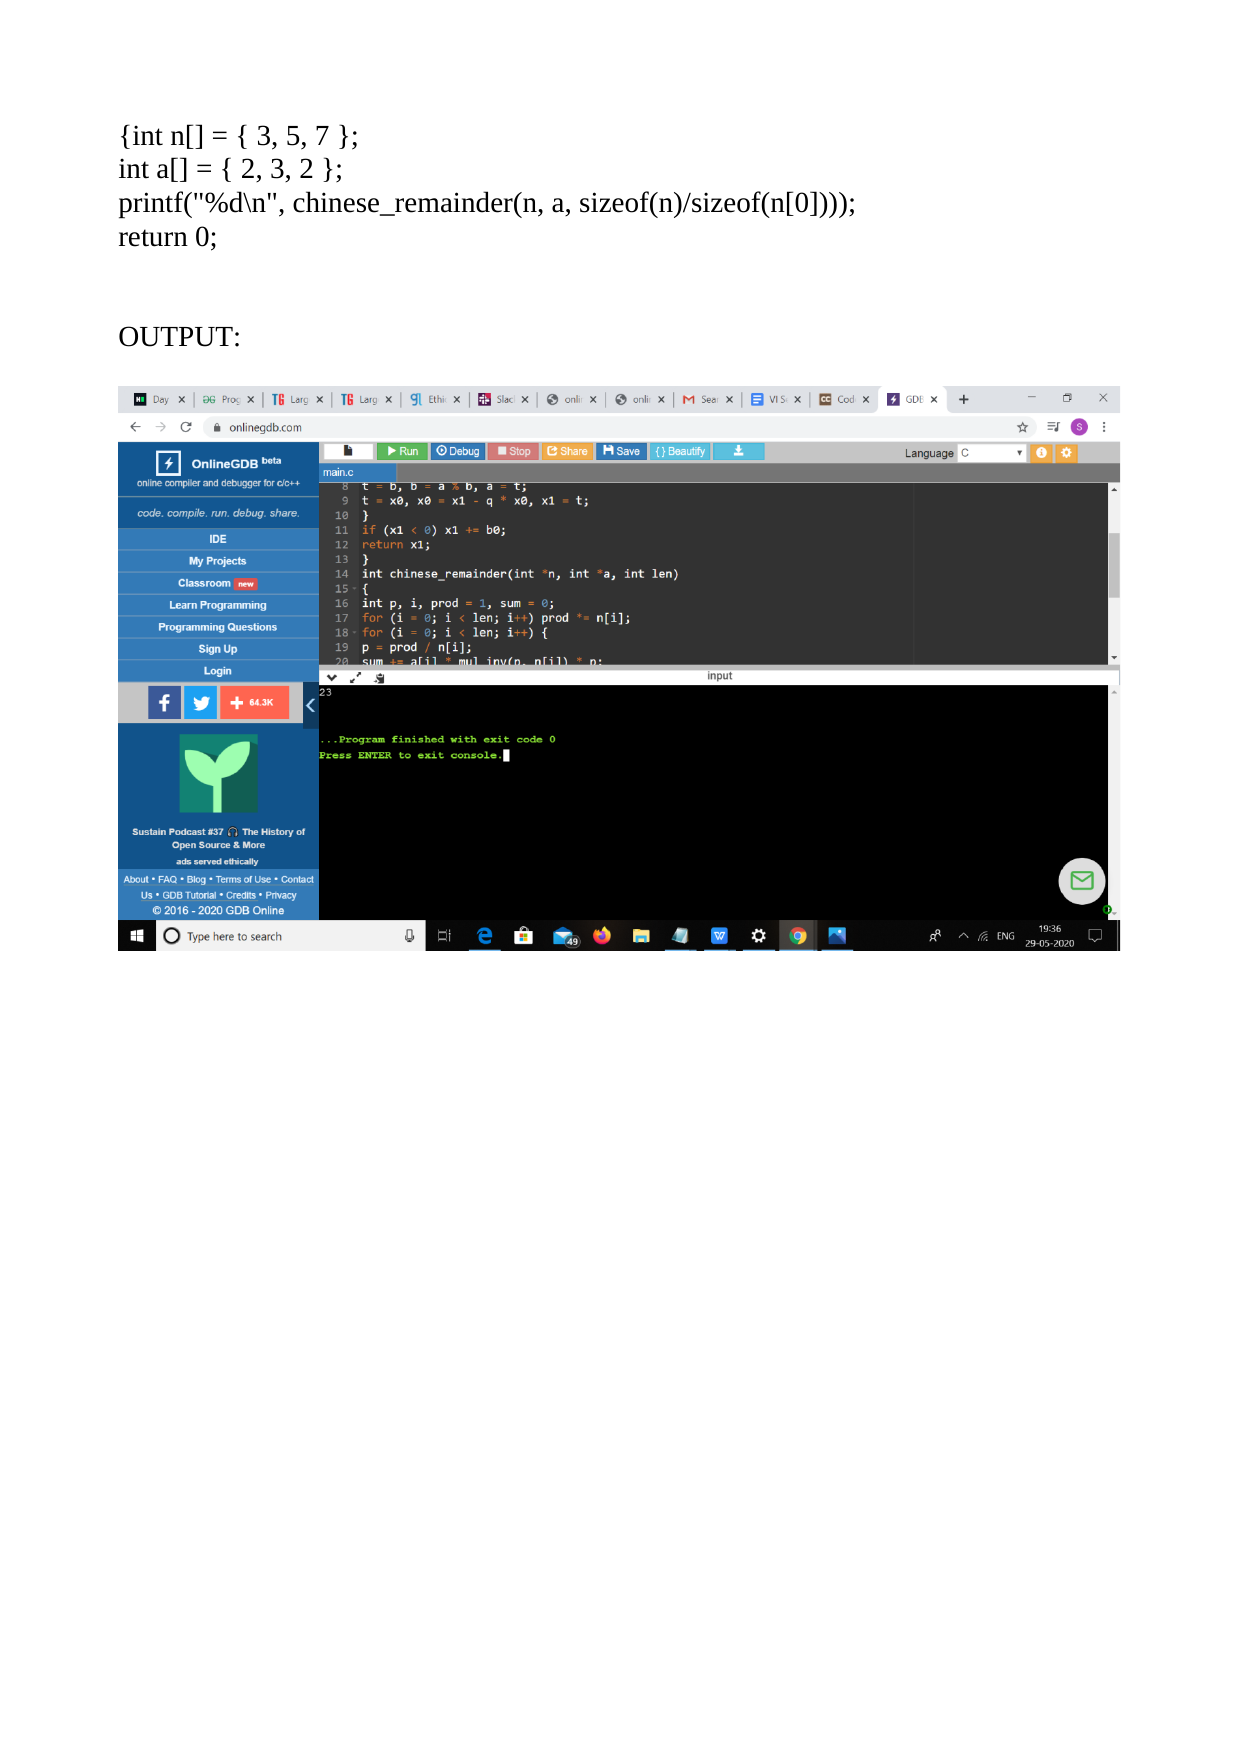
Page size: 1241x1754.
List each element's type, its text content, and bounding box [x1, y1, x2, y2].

text OUTPUT: [118, 319, 1122, 353]
text return 0; [118, 219, 1122, 252]
text int a[] = { 2, 3, 2 }; [118, 152, 1122, 185]
text printf("%d\n", chinese_remainder(n, a, sizeof(n)/sizeof(n[0]))); [118, 185, 1122, 219]
picture [118, 386, 1121, 951]
text {int n[] = { 3, 5, 7 }; [118, 118, 1122, 152]
